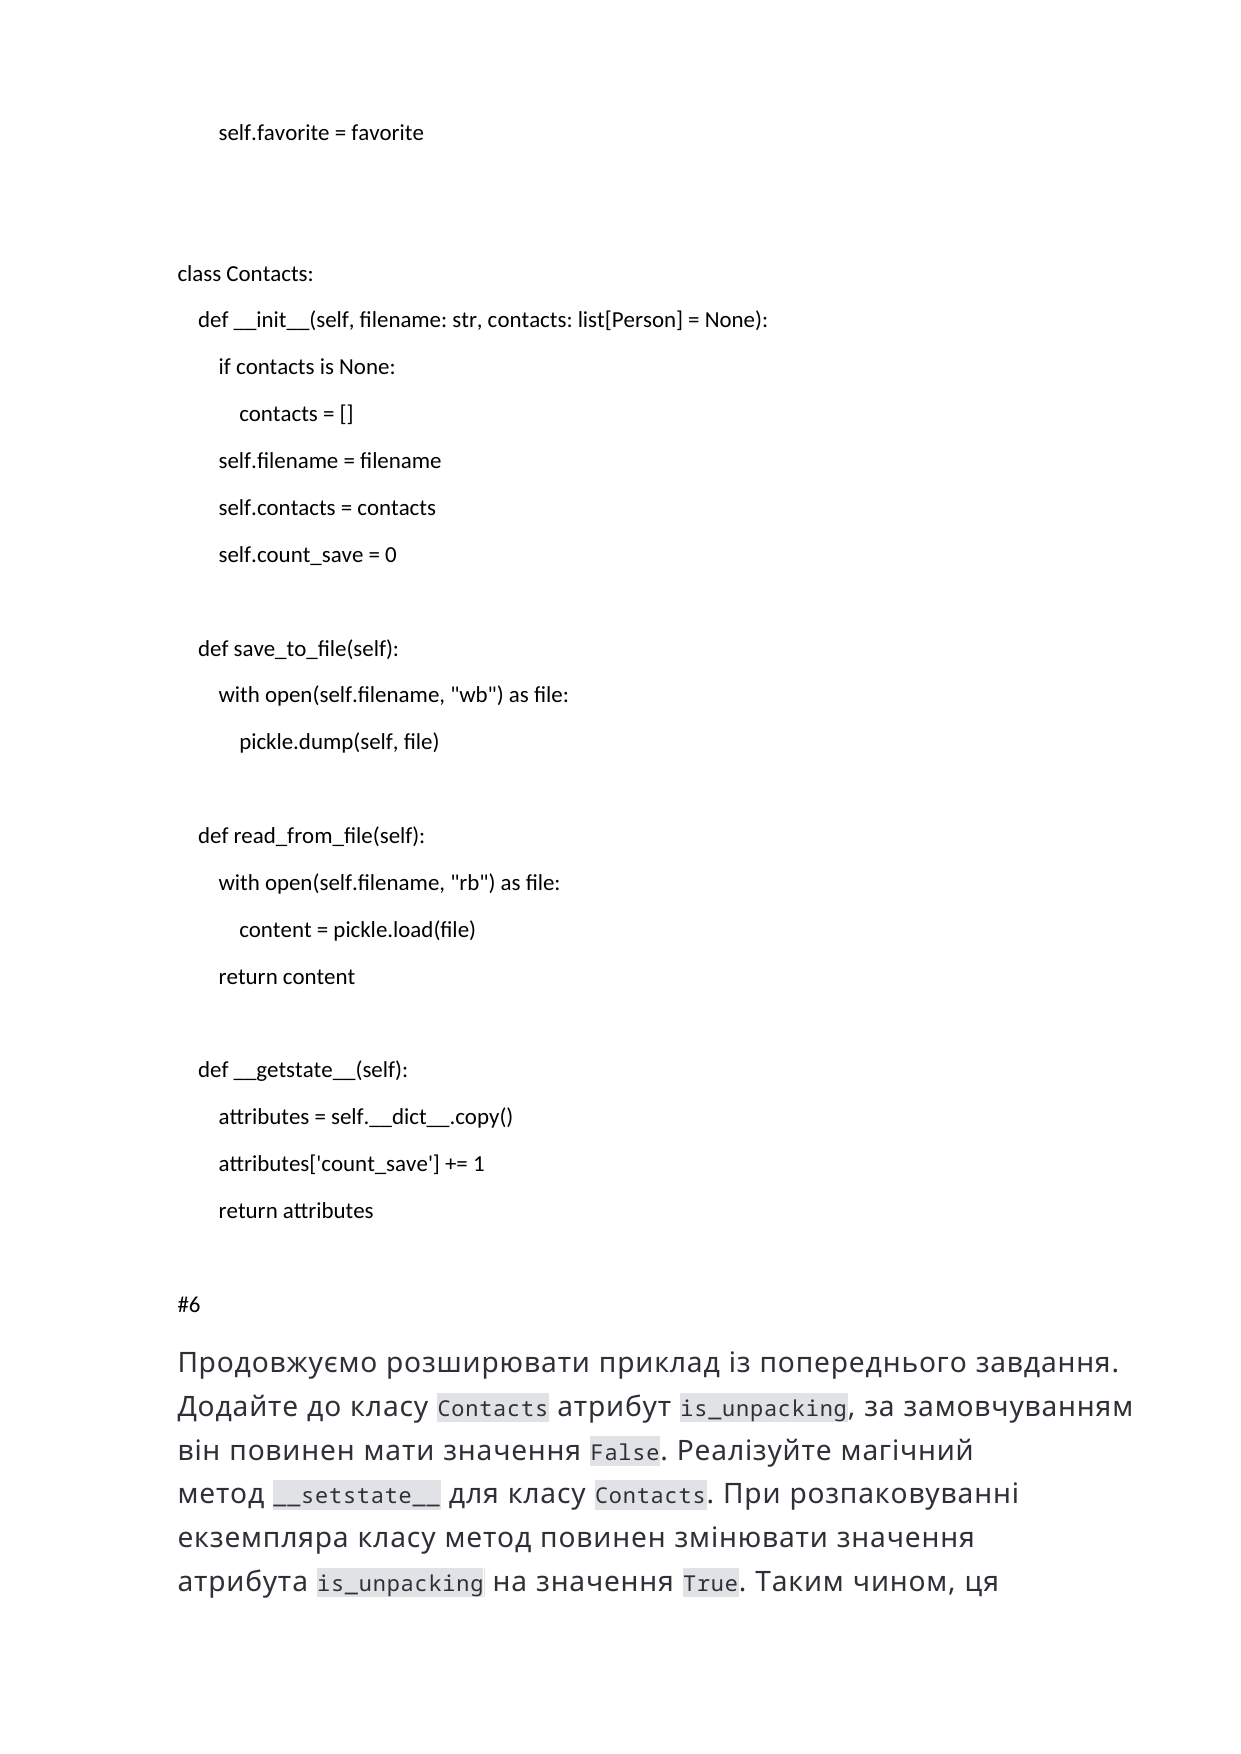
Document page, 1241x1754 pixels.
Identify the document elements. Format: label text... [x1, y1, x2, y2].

text def __getstate__(self): [177, 1056, 1152, 1084]
text def __init__(self, filename: str, contacts: list[Person] = None): [177, 306, 1152, 334]
text content = pickle.load(file) [177, 915, 1152, 943]
text self.count_save = 0 [177, 540, 1152, 568]
text attributes = self.__dict__.copy() [177, 1102, 1152, 1131]
text with open(self.filename, "wb") as file: [177, 681, 1152, 709]
text def read_from_file(self): [177, 821, 1152, 849]
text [177, 1337, 1152, 1599]
text return attributes [177, 1196, 1152, 1224]
text pickle.dump(self, file) [177, 727, 1152, 756]
text return content [177, 962, 1152, 990]
text #6 [177, 1290, 1152, 1318]
text self.contacts = contacts [177, 493, 1152, 521]
text if contacts is None: [177, 352, 1152, 381]
text with open(self.filename, "rb") as file: [177, 868, 1152, 896]
text class Contacts: [177, 259, 1152, 287]
text self.filename = filename [177, 446, 1152, 474]
text def save_to_file(self): [177, 634, 1152, 662]
text attributes['count_save'] += 1 [177, 1149, 1152, 1177]
text self.favorite = favorite [177, 118, 1152, 146]
text contacts = [] [177, 399, 1152, 427]
